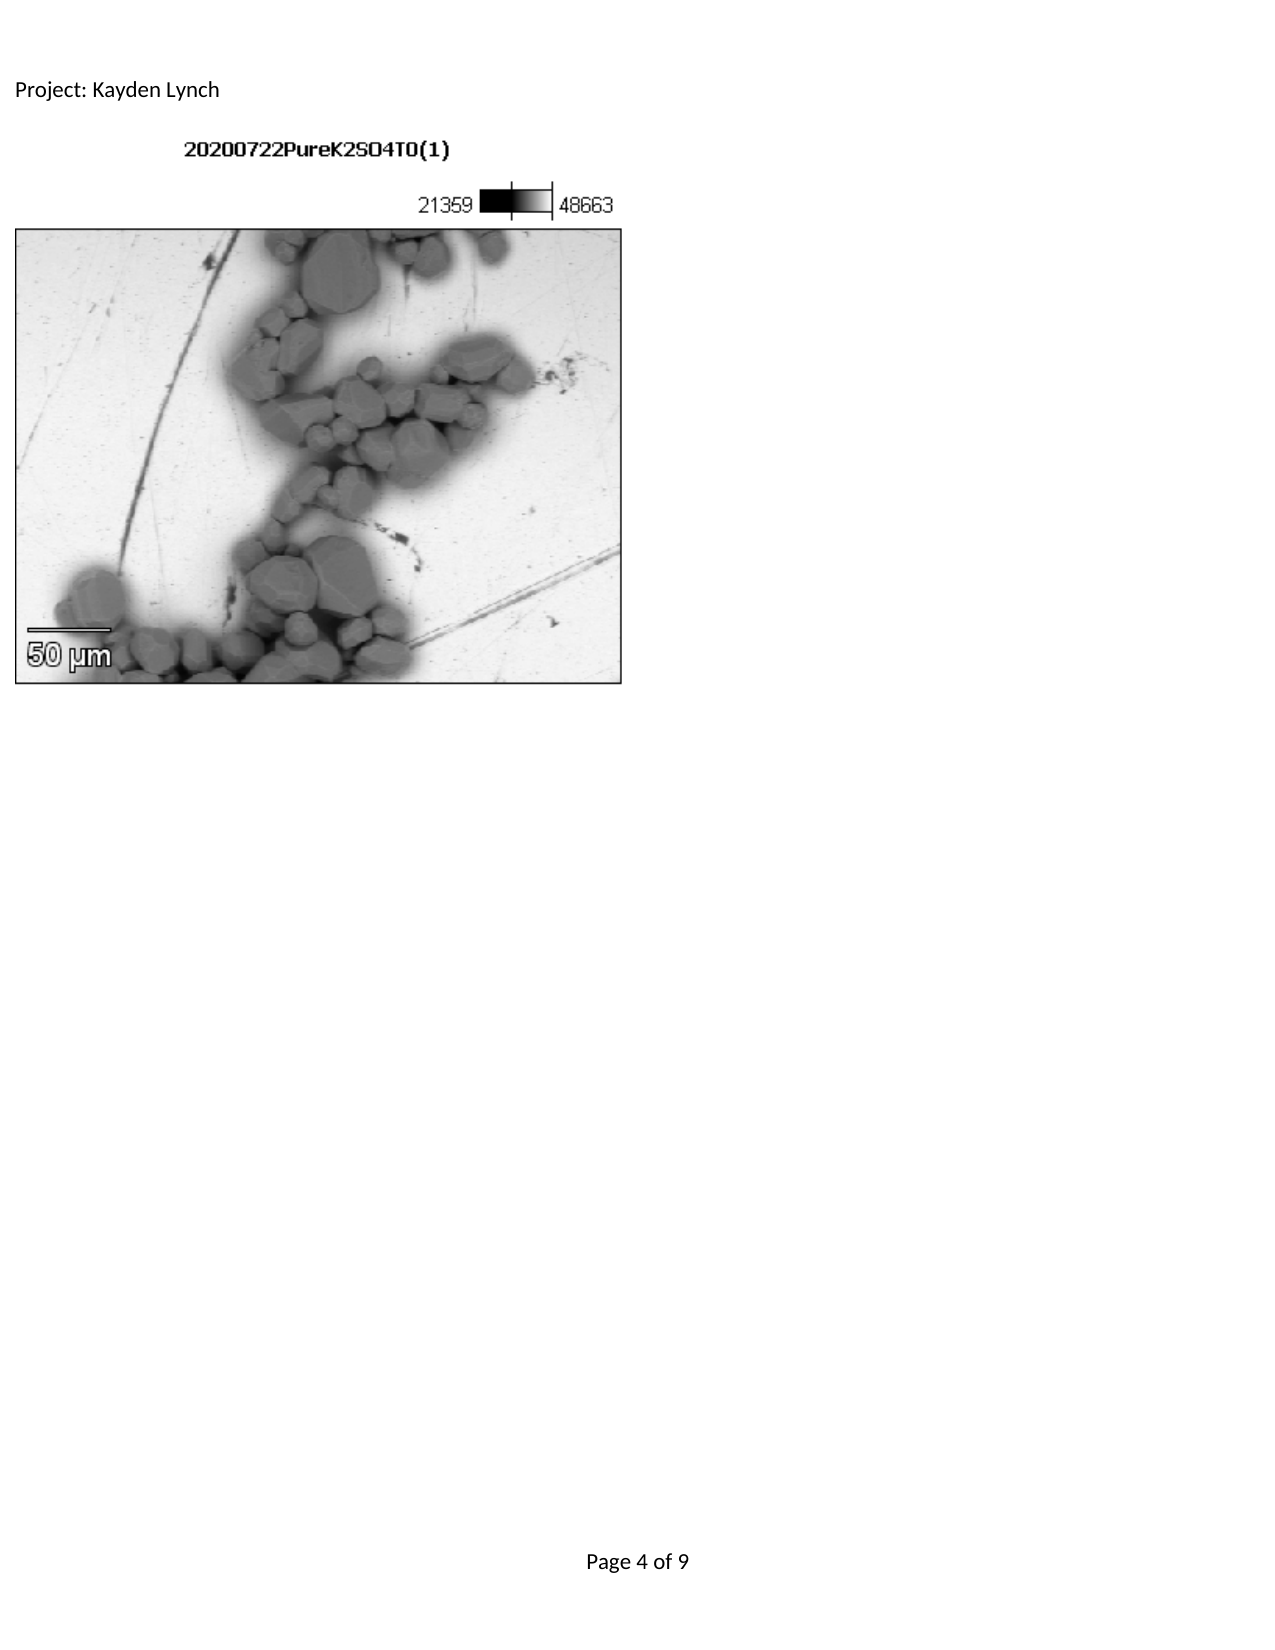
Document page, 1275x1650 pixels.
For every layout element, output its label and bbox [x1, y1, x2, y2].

picture [15, 131, 622, 913]
